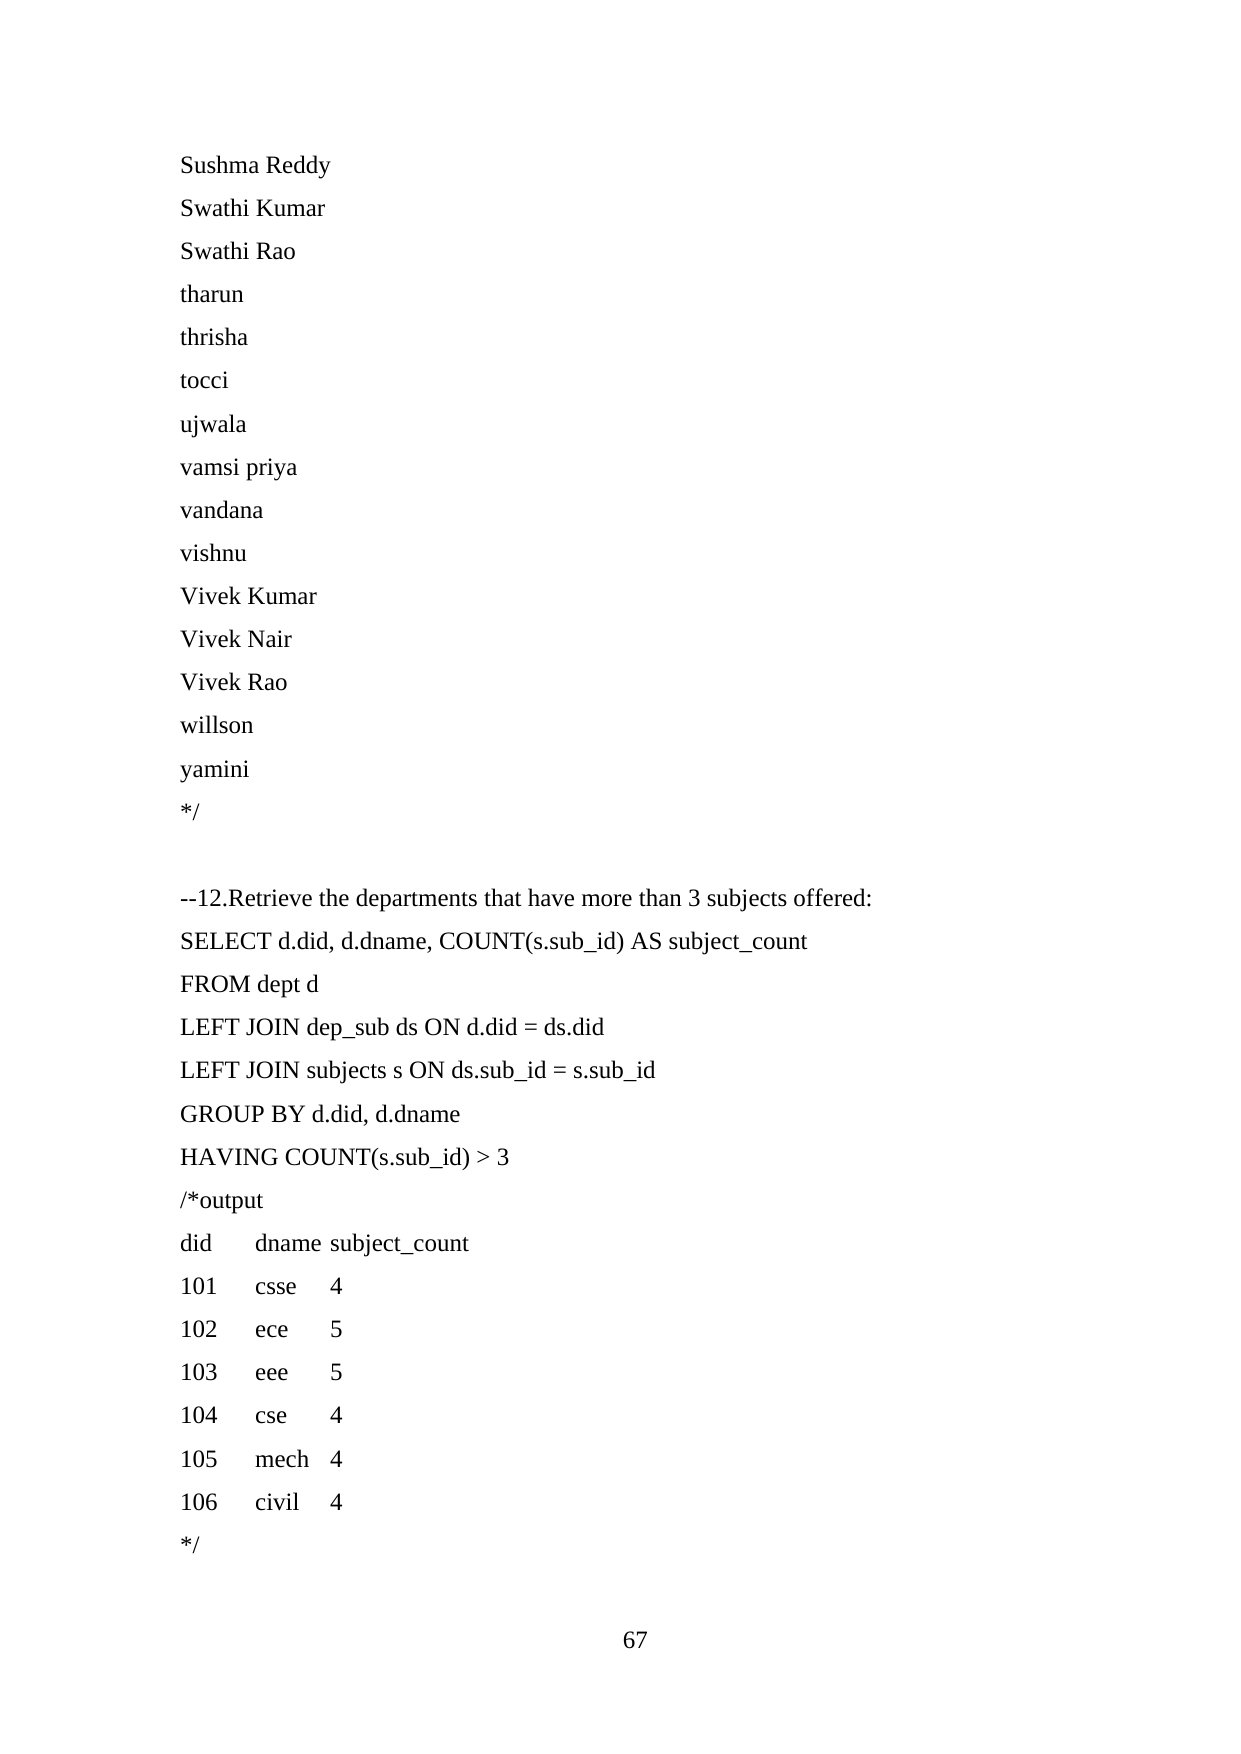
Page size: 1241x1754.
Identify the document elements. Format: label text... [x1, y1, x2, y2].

text willson [180, 711, 1090, 739]
text vamsi priya [180, 452, 1090, 481]
text tocci [180, 366, 1090, 394]
text GROUP BY d.did, d.dname [180, 1099, 1090, 1127]
text ujwala [180, 409, 1090, 437]
text 101 csse 4 [180, 1271, 1090, 1300]
text 103 eee 5 [180, 1357, 1090, 1386]
text tharun [180, 279, 1090, 308]
text LEFT JOIN dep_sub ds ON d.did = ds.did [180, 1012, 1090, 1041]
text */ [180, 1530, 1090, 1559]
text FROM dept d [180, 969, 1090, 998]
text SELECT d.did, d.dname, COUNT(s.sub_id) AS subject_count [180, 926, 1090, 955]
text thrisha [180, 322, 1090, 351]
text yamini [180, 754, 1090, 782]
text Sushma Reddy [180, 150, 1090, 179]
text vishnu [180, 538, 1090, 567]
text Vivek Rao [180, 667, 1090, 696]
text /*output [180, 1185, 1090, 1214]
text vandana [180, 495, 1090, 524]
text --12.Retrieve the departments that have more than 3 subjects offered: [180, 883, 1090, 912]
text 106 civil 4 [180, 1487, 1090, 1516]
text Swathi Rao [180, 236, 1090, 265]
text 105 mech 4 [180, 1444, 1090, 1472]
text */ [180, 797, 1090, 826]
text Vivek Kumar [180, 581, 1090, 610]
text Swathi Kumar [180, 193, 1090, 222]
text Vivek Nair [180, 624, 1090, 653]
text 104 cse 4 [180, 1401, 1090, 1429]
text did dname subject_count [180, 1228, 1090, 1257]
text LEFT JOIN subjects s ON ds.sub_id = s.sub_id [180, 1056, 1090, 1084]
text 102 ece 5 [180, 1314, 1090, 1343]
text HAVING COUNT(s.sub_id) > 3 [180, 1142, 1090, 1171]
